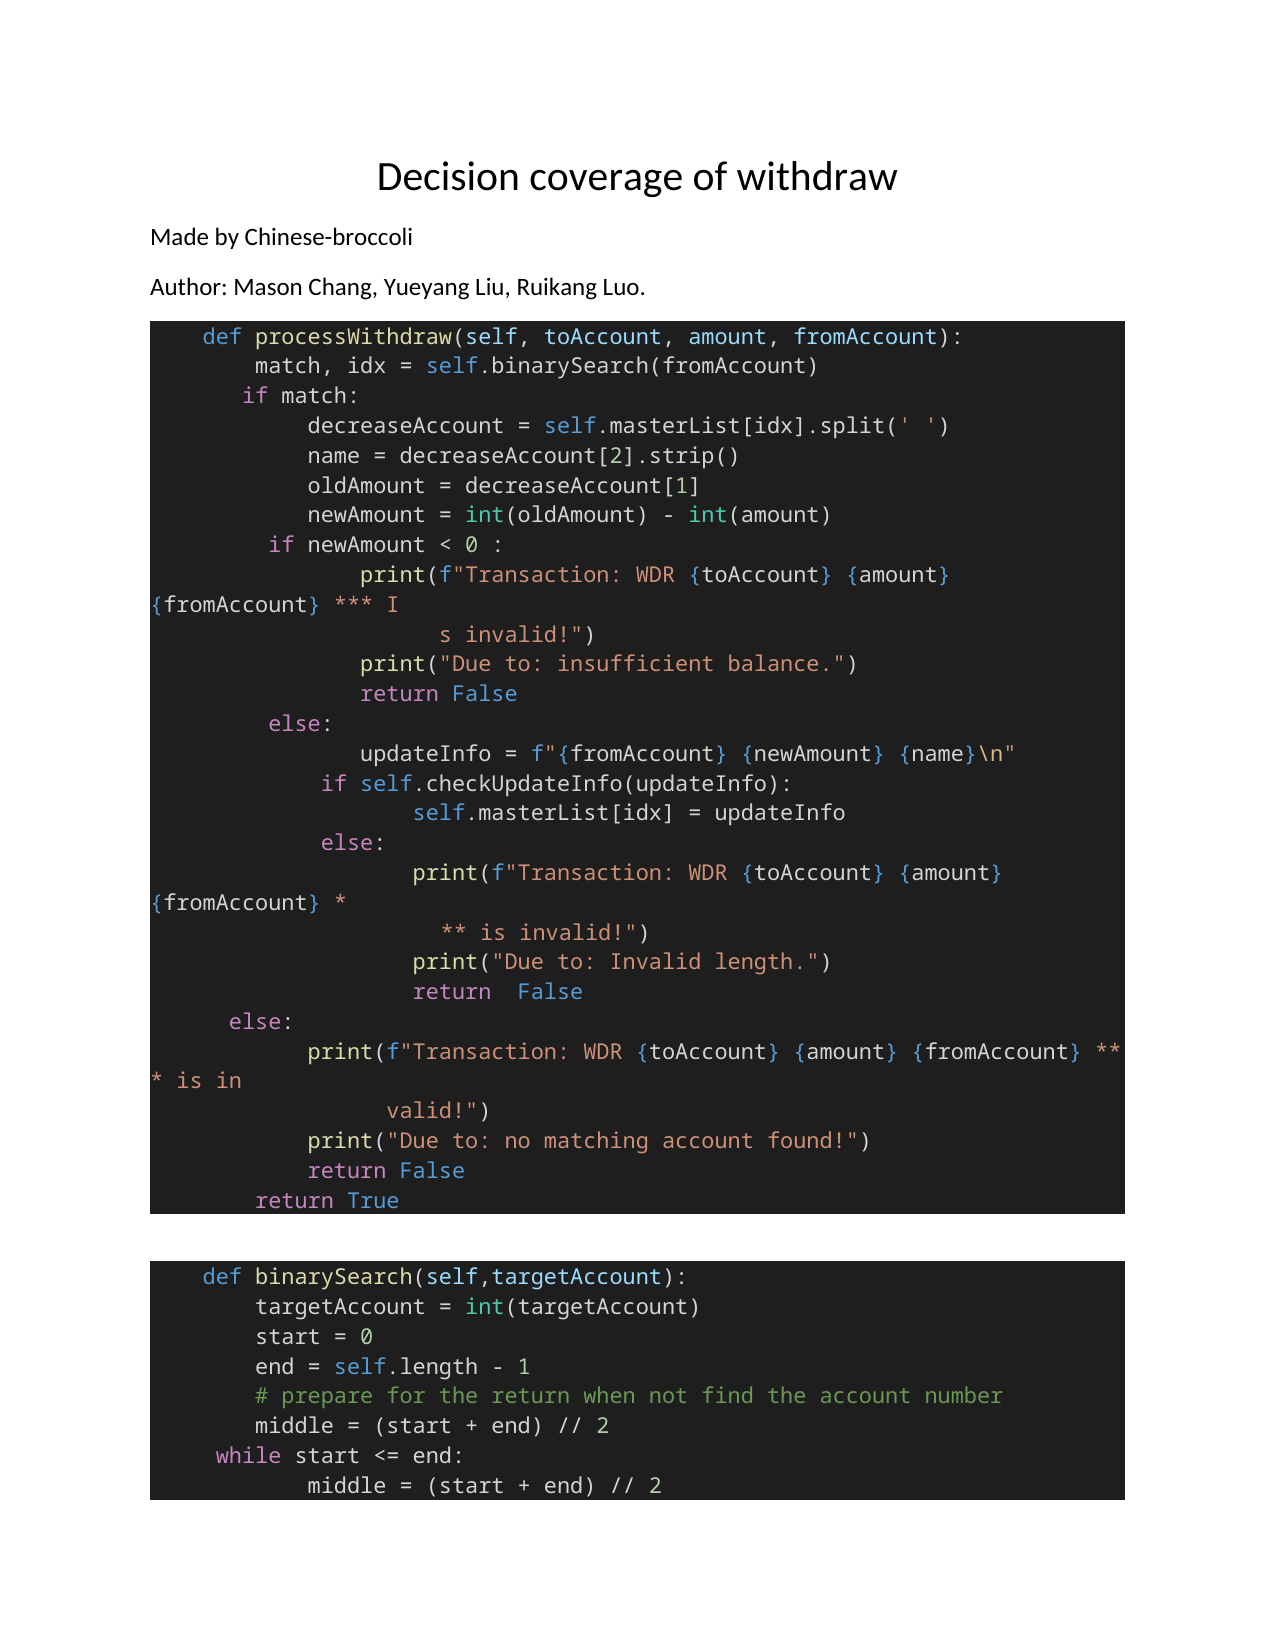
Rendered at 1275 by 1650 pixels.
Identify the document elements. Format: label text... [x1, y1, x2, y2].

text valid!") [150, 1095, 1125, 1125]
text while start <= end: [150, 1440, 1125, 1470]
text print("Due to: no matching account found!") [150, 1125, 1125, 1155]
text newAmount = int(oldAmount) - int(amount) [150, 499, 1125, 529]
text oldAmount = decreaseAccount[1] [150, 470, 1125, 499]
text decreaseAccount = self.masterList[idx].split(' ') [150, 410, 1125, 440]
text print("Due to: Invalid length.") [150, 946, 1125, 976]
text start = 0 [150, 1321, 1125, 1351]
text if match: [150, 380, 1125, 410]
text else: [150, 1006, 1125, 1036]
text print(f"Transaction: WDR {toAccount} {amount} {fromAccount} *** I [150, 559, 1125, 619]
text Made by Chinese-broccoli [150, 222, 1125, 252]
text if newAmount < 0 : [150, 529, 1125, 559]
text return False [150, 1155, 1125, 1185]
text print("Due to: insufficient balance.") [150, 648, 1125, 678]
text end = self.length - 1 [150, 1351, 1125, 1381]
text # prepare for the return when not find the account number [150, 1381, 1125, 1410]
text if self.checkUpdateInfo(updateInfo): [150, 768, 1125, 797]
text Author: Mason Chang, Yueyang Liu, Ruikang Luo. [150, 271, 1125, 302]
text middle = (start + end) // 2 [150, 1410, 1125, 1440]
text s invalid!") [150, 619, 1125, 648]
text else: [150, 827, 1125, 857]
text match, idx = self.binarySearch(fromAccount) [150, 351, 1125, 380]
text def processWithdraw(self, toAccount, amount, fromAccount): [150, 321, 1125, 351]
text print(f"Transaction: WDR {toAccount} {amount} {fromAccount} *** is in [150, 1036, 1125, 1095]
text return False [150, 976, 1125, 1006]
text middle = (start + end) // 2 [150, 1470, 1125, 1500]
text def binarySearch(self,targetAccount): [150, 1261, 1125, 1291]
text ** is invalid!") [150, 917, 1125, 946]
text self.masterList[idx] = updateInfo [150, 797, 1125, 827]
text else: [150, 708, 1125, 738]
text name = decreaseAccount[2].strip() [150, 440, 1125, 470]
text Decision coverage of withdraw [150, 150, 1125, 201]
text updateInfo = f"{fromAccount} {newAmount} {name}\n" [150, 738, 1125, 768]
text return False [150, 678, 1125, 708]
text targetAccount = int(targetAccount) [150, 1291, 1125, 1321]
text return True [150, 1185, 1125, 1214]
text print(f"Transaction: WDR {toAccount} {amount} {fromAccount} * [150, 857, 1125, 917]
